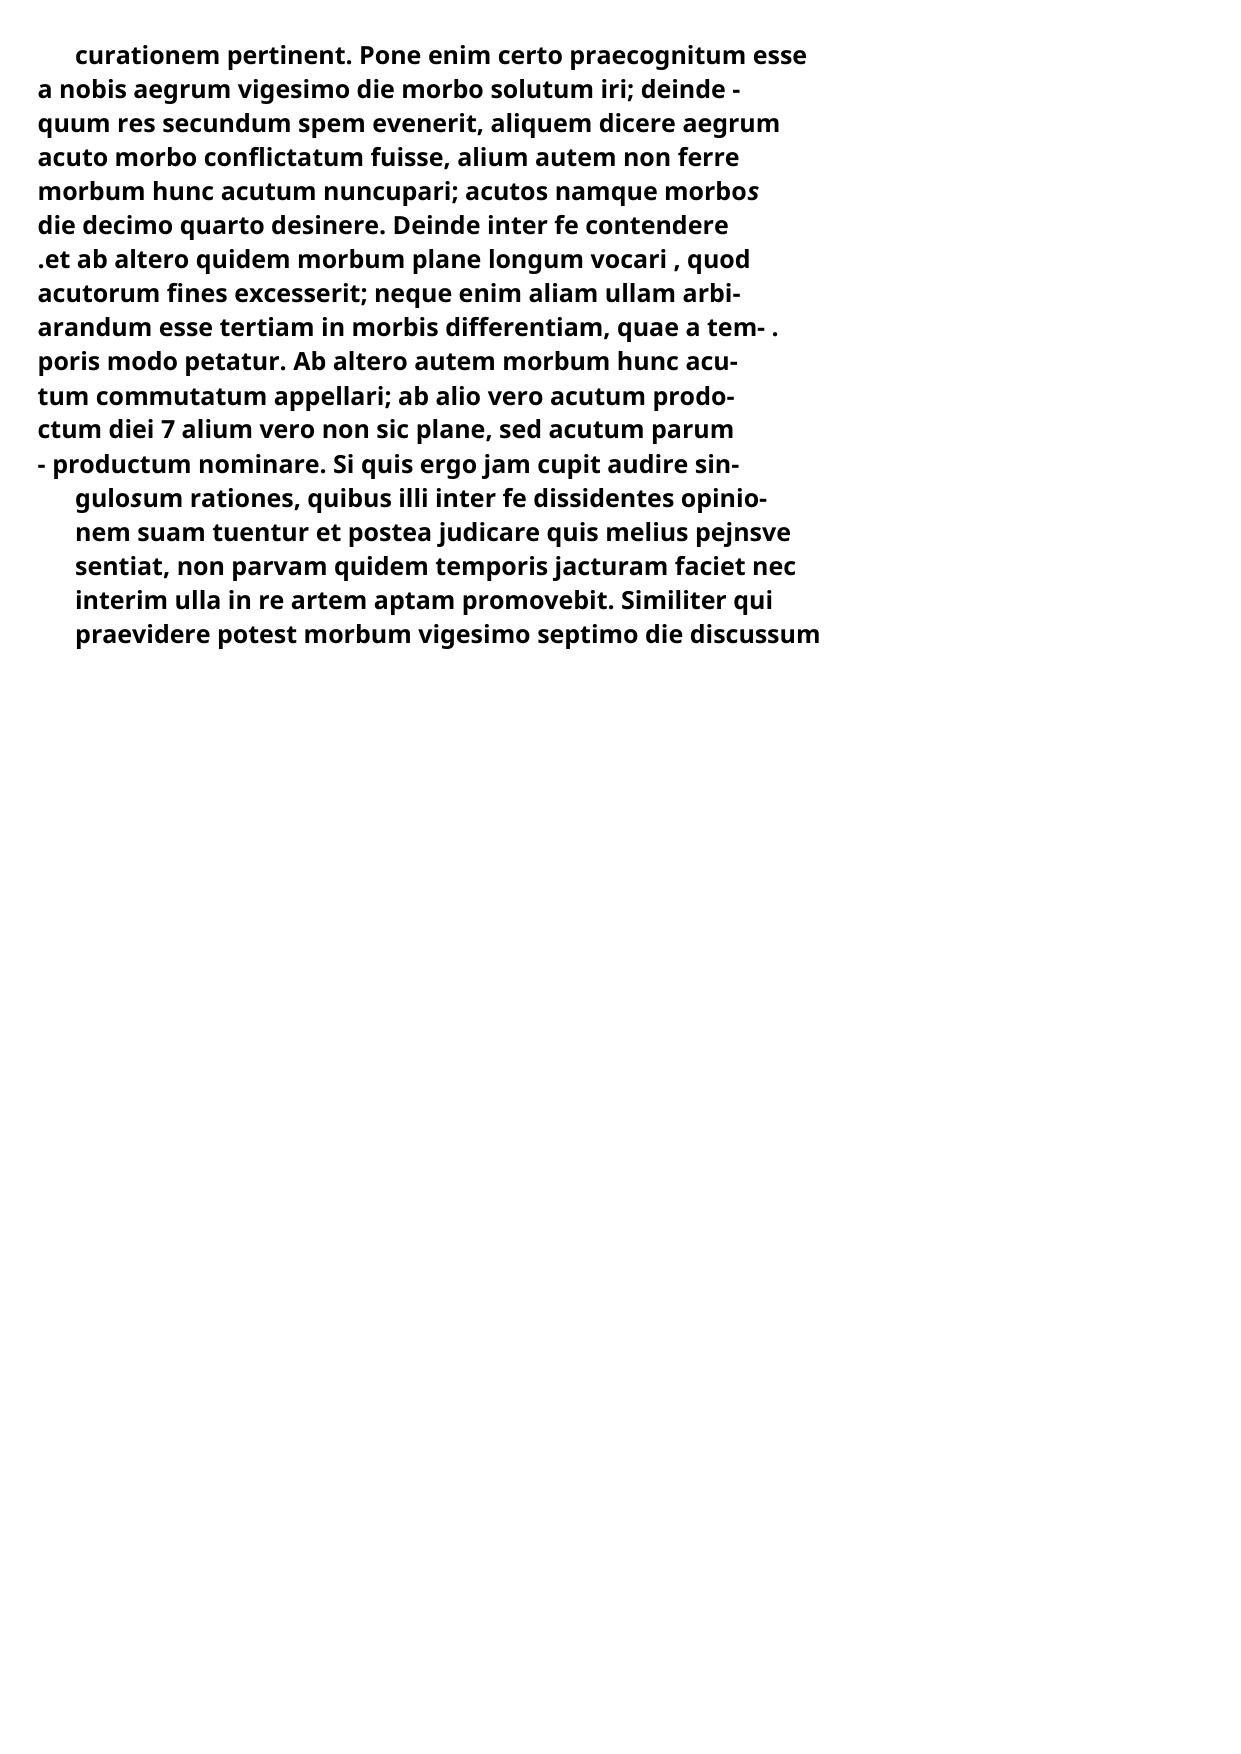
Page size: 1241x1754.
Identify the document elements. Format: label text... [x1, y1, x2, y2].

text - productum nominare. Si quis ergo jam cupit audire sin- gulosum rationes, quibus illi inter fe dissidentes opinio- nem suam tuentur et postea judicare quis melius pejnsve sentiat, non parvam quidem temporis jacturam faciet nec interim ulla in re artem aptam promovebit. Similiter qui praevidere potest morbum vigesimo septimo die discussum [37, 446, 1203, 651]
text curationem pertinent. Pone enim certo praecognitum esse a nobis aegrum vigesimo die morbo solutum iri; deinde - quum res secundum spem evenerit, aliquem dicere aegrum acuto morbo conflictatum fuisse, alium autem non ferre morbum hunc acutum nuncupari; acutos namque morbos die decimo quarto desinere. Deinde inter fe contendere .et ab altero quidem morbum plane longum vocari , quod acutorum fines excesserit; neque enim aliam ullam arbi- arandum esse tertiam in morbis differentiam, quae a tem- . poris modo petatur. Ab altero autem morbum hunc acu- tum commutatum appellari; ab alio vero acutum prodo- ctum diei 7 alium vero non sic plane, sed acutum parum [37, 37, 1203, 446]
